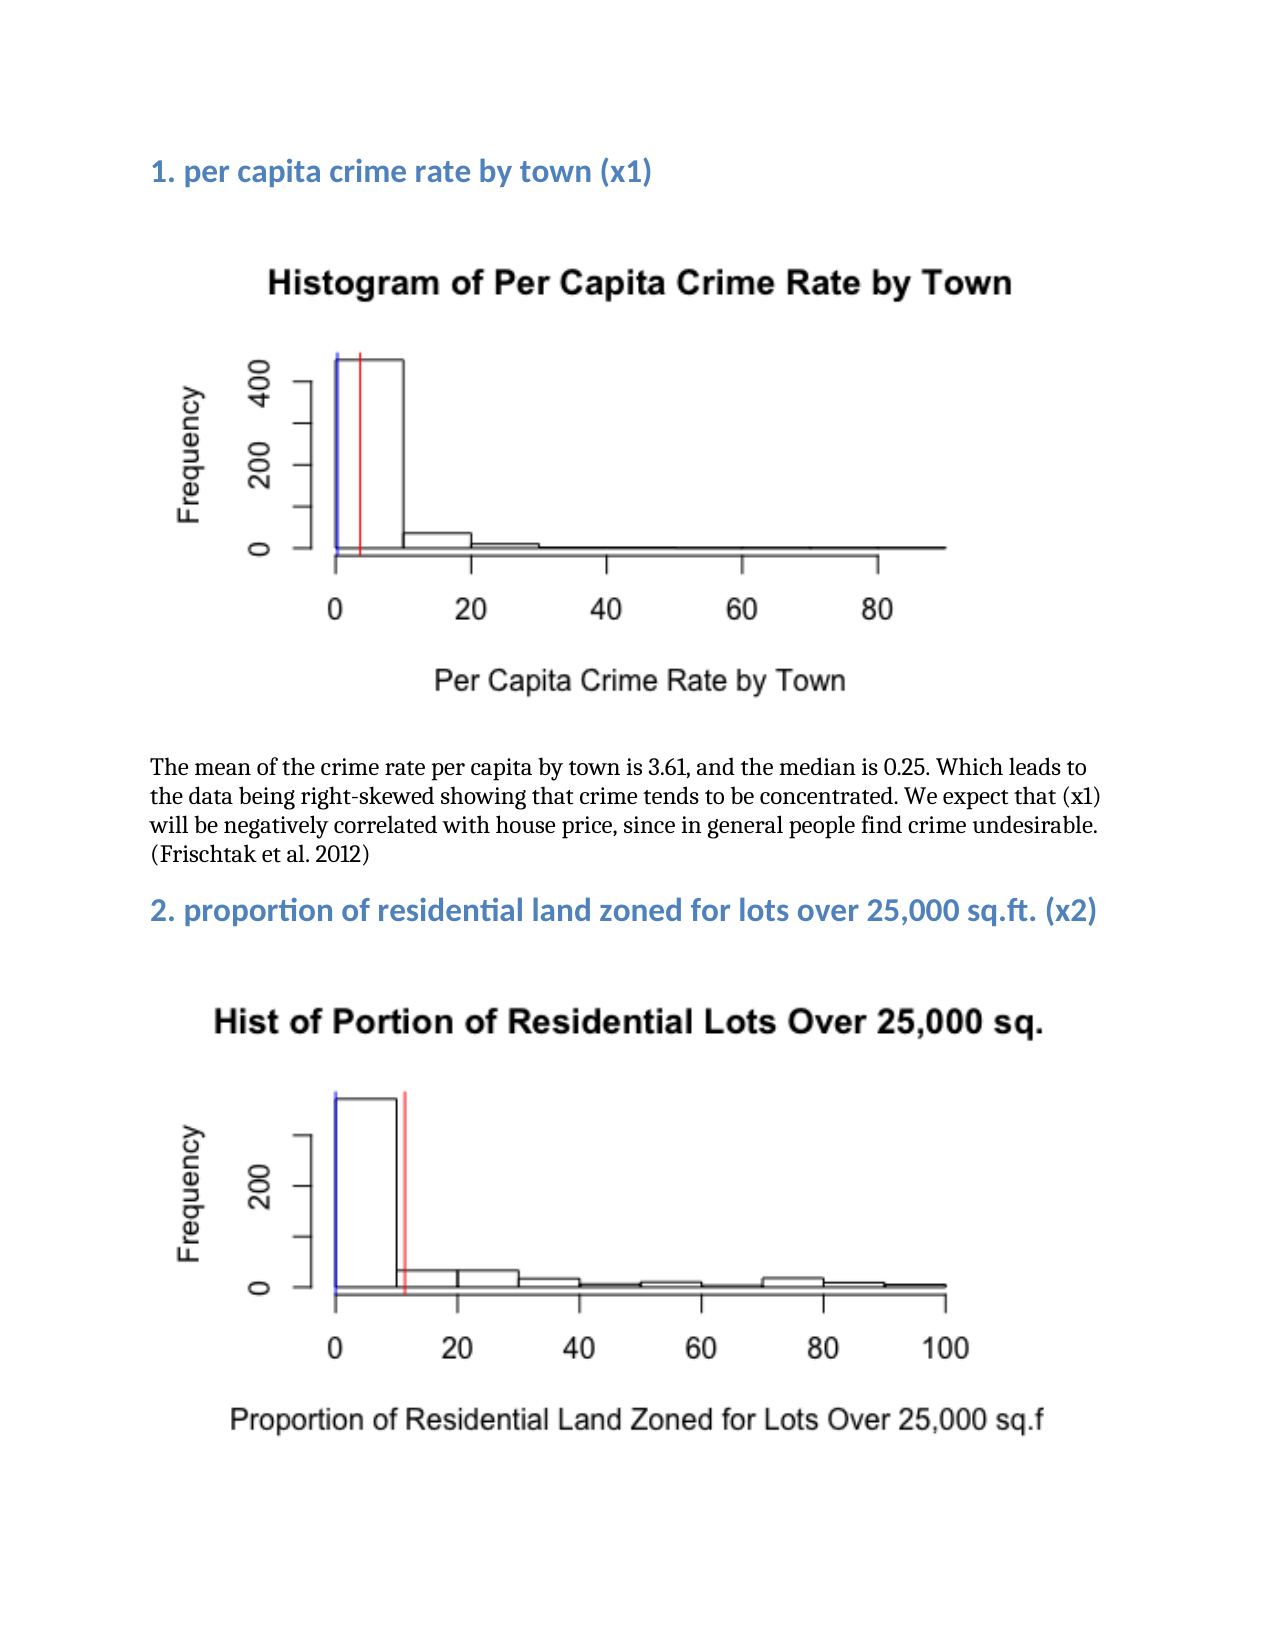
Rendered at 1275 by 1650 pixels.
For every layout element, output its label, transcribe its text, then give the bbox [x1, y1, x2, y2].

picture [168, 209, 1044, 735]
subtitle 1. per capita crime rate by town (x1) [150, 150, 1125, 191]
text The mean of the crime rate per capita by town is 3.61, and the median is 0.25. Which leads to the data being right-skewed showing that crime tends to be concentrated. We expect that (x1) will be negatively correlated with house price, since in general people find crime undesirable. (Frischtak et al. 2012) [150, 753, 1125, 868]
subtitle 2. proportion of residential land zoned for lots over 25,000 sq.ft. (x2) [150, 889, 1125, 930]
picture [168, 948, 1044, 1474]
